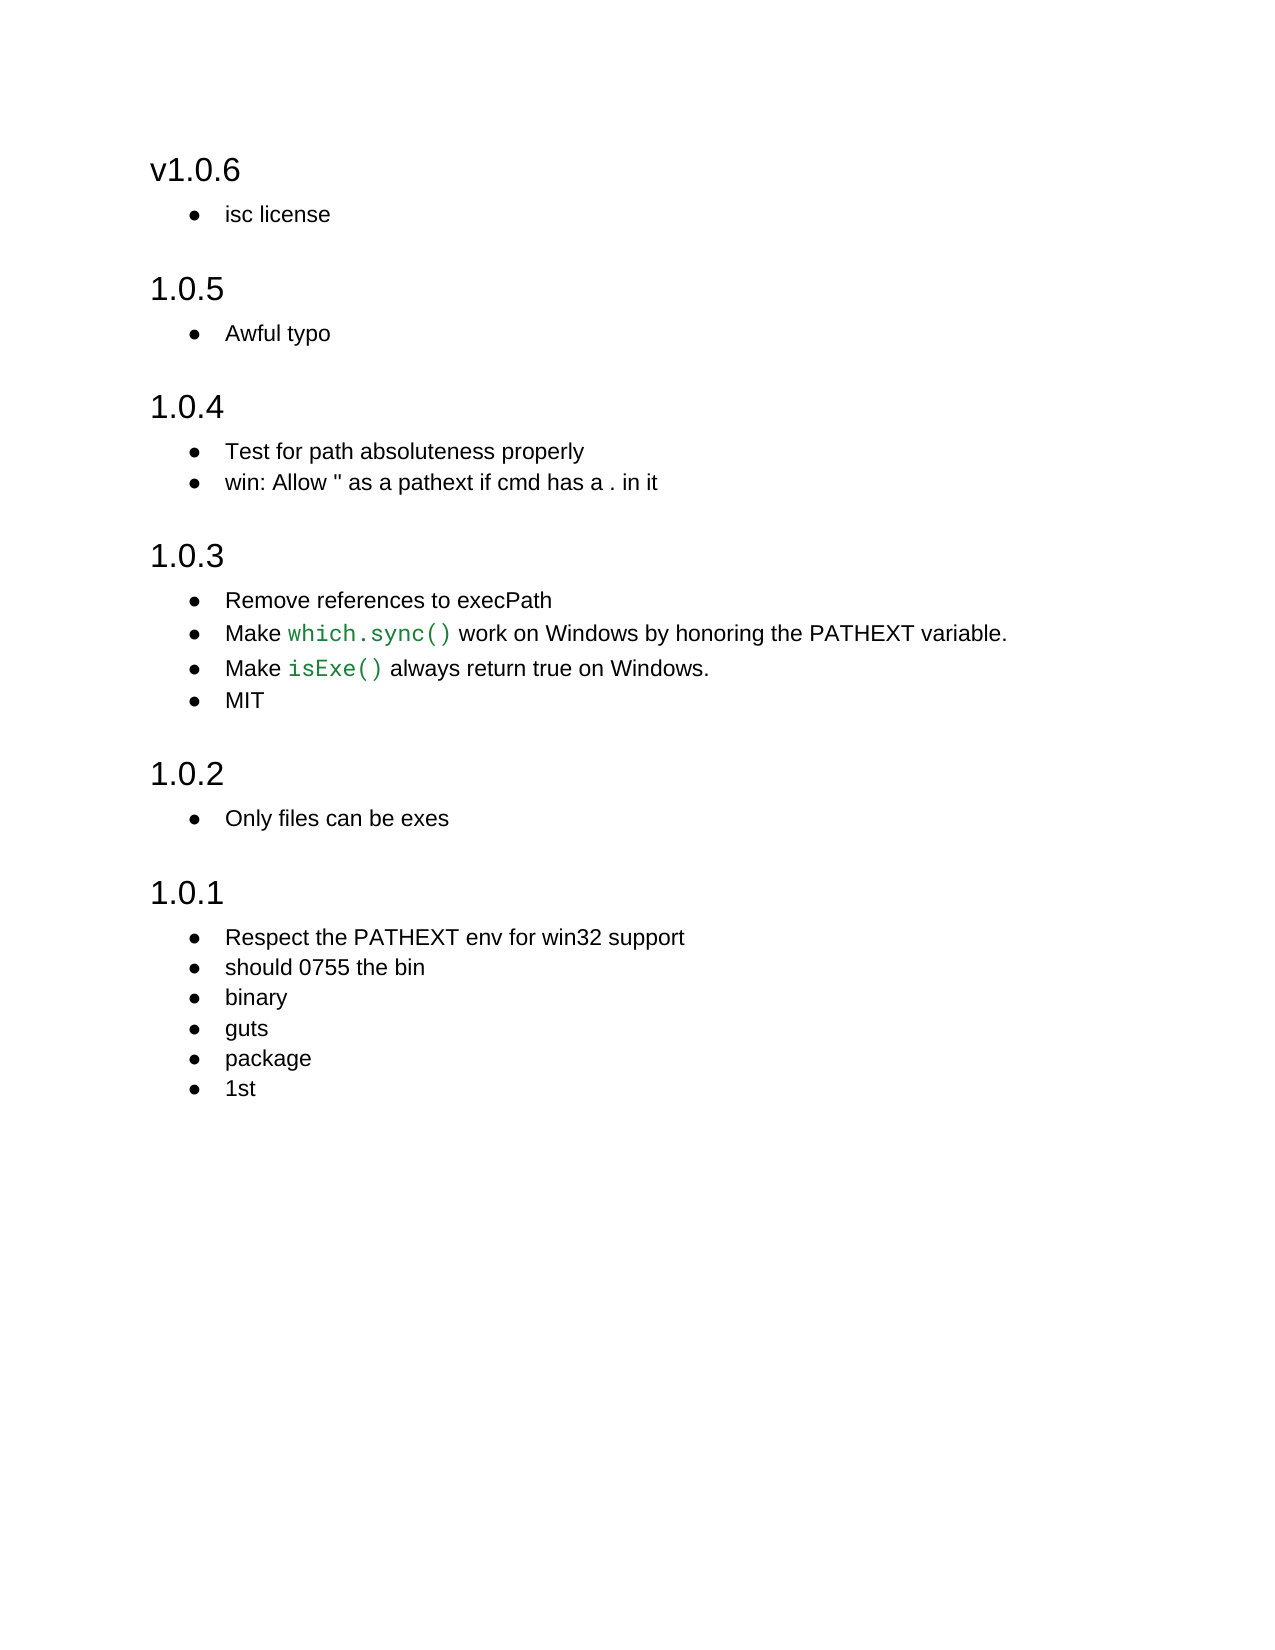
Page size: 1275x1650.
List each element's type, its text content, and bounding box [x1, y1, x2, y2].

list MIT [187, 687, 1125, 713]
list Make which.sync() work on Windows by honoring the PATHEXT variable. [187, 617, 1125, 647]
subtitle 1.0.5 [150, 269, 1125, 307]
list guts [187, 1014, 1125, 1041]
list Make isExe() always return true on Windows. [187, 652, 1125, 682]
list Test for path absoluteness properly [187, 438, 1125, 464]
subtitle 1.0.3 [150, 536, 1125, 574]
list should 0755 the bin [187, 954, 1125, 981]
list Only files can be exes [187, 805, 1125, 832]
list Awful typo [187, 319, 1125, 346]
list binary [187, 984, 1125, 1011]
list package [187, 1045, 1125, 1071]
subtitle 1.0.1 [150, 873, 1125, 911]
subtitle 1.0.4 [150, 387, 1125, 426]
list isc license [187, 201, 1125, 227]
subtitle v1.0.6 [150, 150, 1125, 188]
list Remove references to execPath [187, 587, 1125, 613]
subtitle 1.0.2 [150, 754, 1125, 793]
list 1st [187, 1075, 1125, 1101]
list win: Allow '' as a pathext if cmd has a . in it [187, 468, 1125, 495]
list Respect the PATHEXT env for win32 support [187, 924, 1125, 950]
